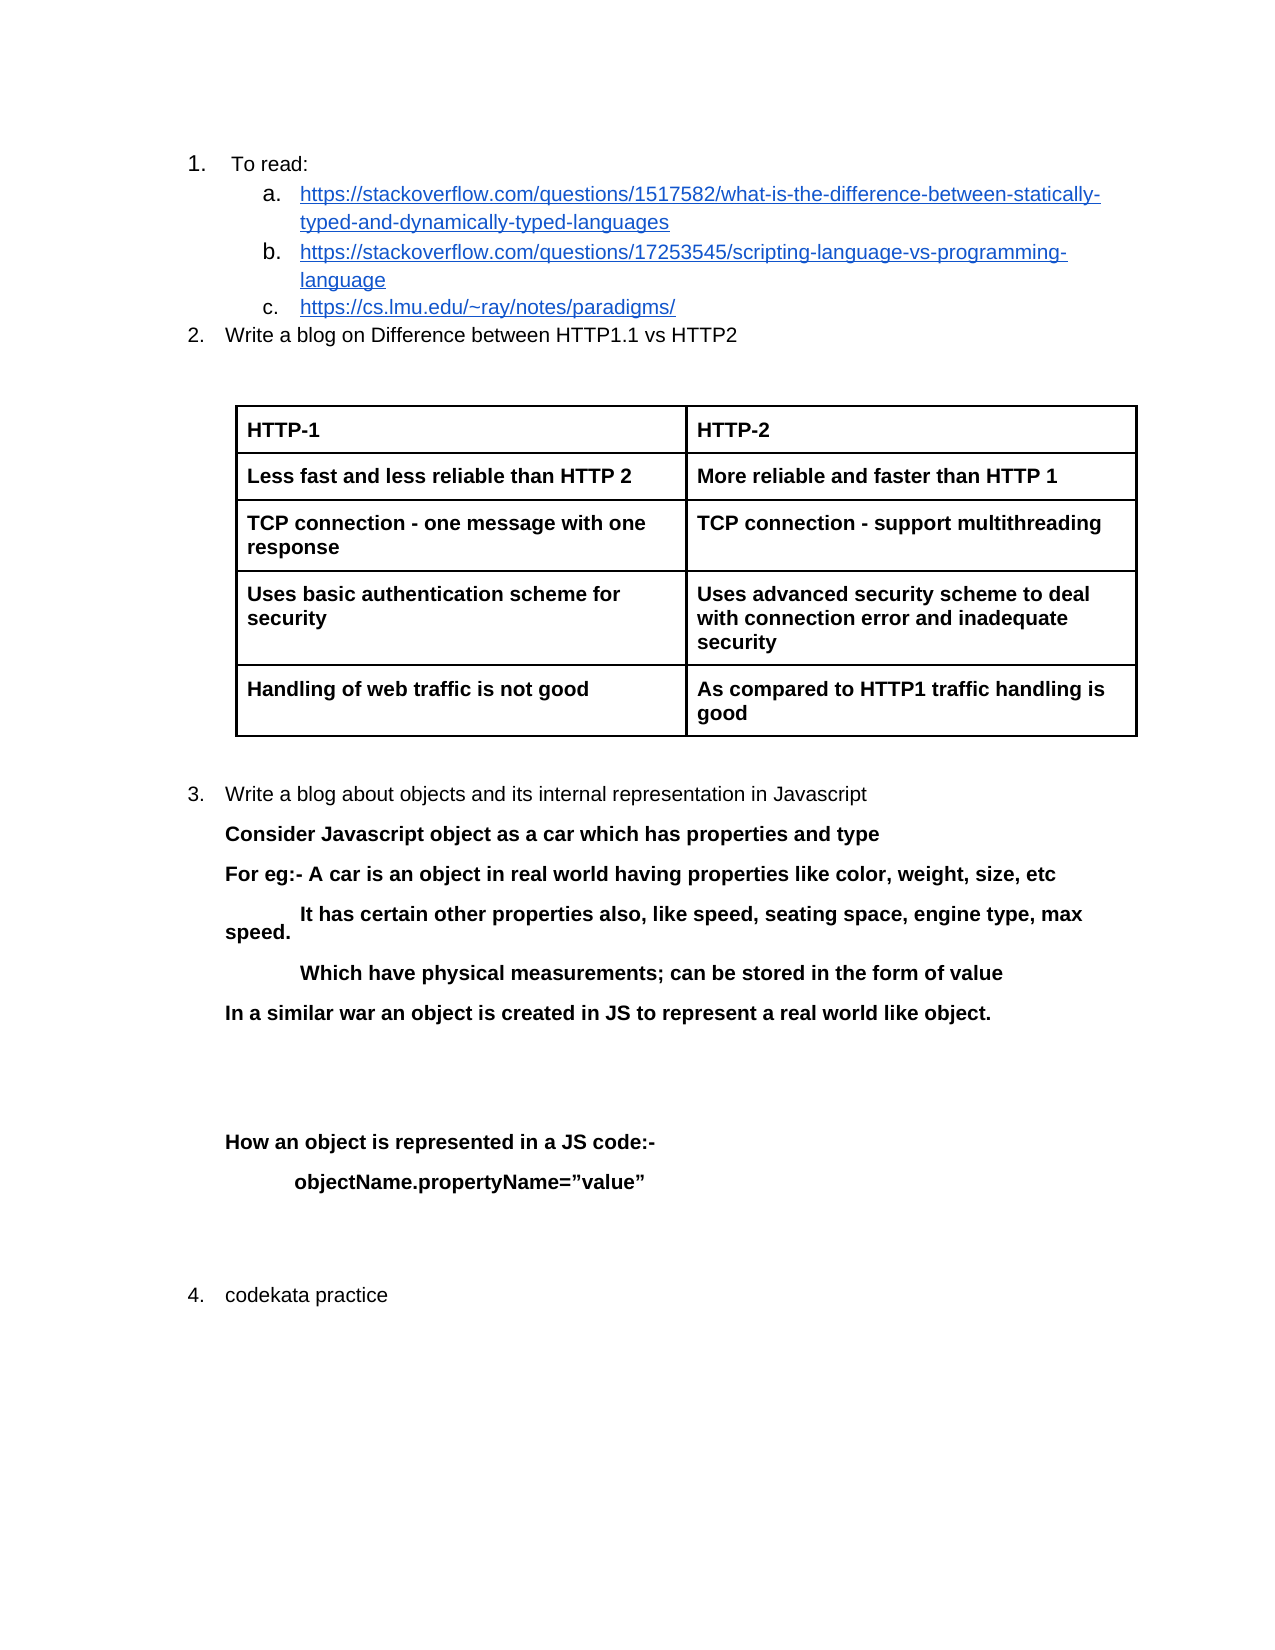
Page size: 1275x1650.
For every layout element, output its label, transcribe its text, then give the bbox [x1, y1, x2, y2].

list Write a blog about objects and its internal representation in Javascript [187, 786, 1125, 805]
text It has certain other properties also, like speed, seating space, engine type, max speed. [225, 906, 1125, 944]
table_cell TCP connection - support multithreading [688, 501, 1135, 569]
table_cell Uses basic authentication scheme for security [238, 572, 685, 664]
text How an object is represented in a JS code:- [225, 1134, 1125, 1153]
text Which have physical measurements; can be stored in the form of value [225, 965, 1125, 984]
table_header HTTP-2 [688, 407, 1135, 452]
list Write a blog on Difference between HTTP1.1 vs HTTP2 [187, 322, 1125, 346]
list https://stackoverflow.com/questions/1517582/what-is-the-difference-between-statically-typed-and-dynamically-typed-languages [262, 180, 1125, 234]
table_cell TCP connection - one message with one response [238, 501, 685, 569]
table_header HTTP-1 [238, 407, 685, 452]
text objectName.propertyName=”value” [225, 1174, 1125, 1193]
table_cell Less fast and less reliable than HTTP 2 [238, 454, 685, 499]
table_cell Uses advanced security scheme to deal with connection error and inadequate security [688, 572, 1135, 664]
list To read: [187, 150, 1125, 176]
list codekata practice [187, 1283, 1125, 1307]
table_cell More reliable and faster than HTTP 1 [688, 454, 1135, 499]
text For eg:- A car is an object in real world having properties like color, weight, size, etc [225, 866, 1125, 885]
text In a similar war an object is created in JS to represent a real world like object. [225, 1005, 1125, 1024]
list https://cs.lmu.edu/~ray/notes/paradigms/ [262, 295, 1125, 319]
table_cell As compared to HTTP1 traffic handling is good [688, 666, 1135, 735]
list https://stackoverflow.com/questions/17253545/scripting-language-vs-programming-language [262, 238, 1125, 291]
table_cell Handling of web traffic is not good [238, 666, 685, 735]
text Consider Javascript object as a car which has properties and type [225, 826, 1125, 845]
